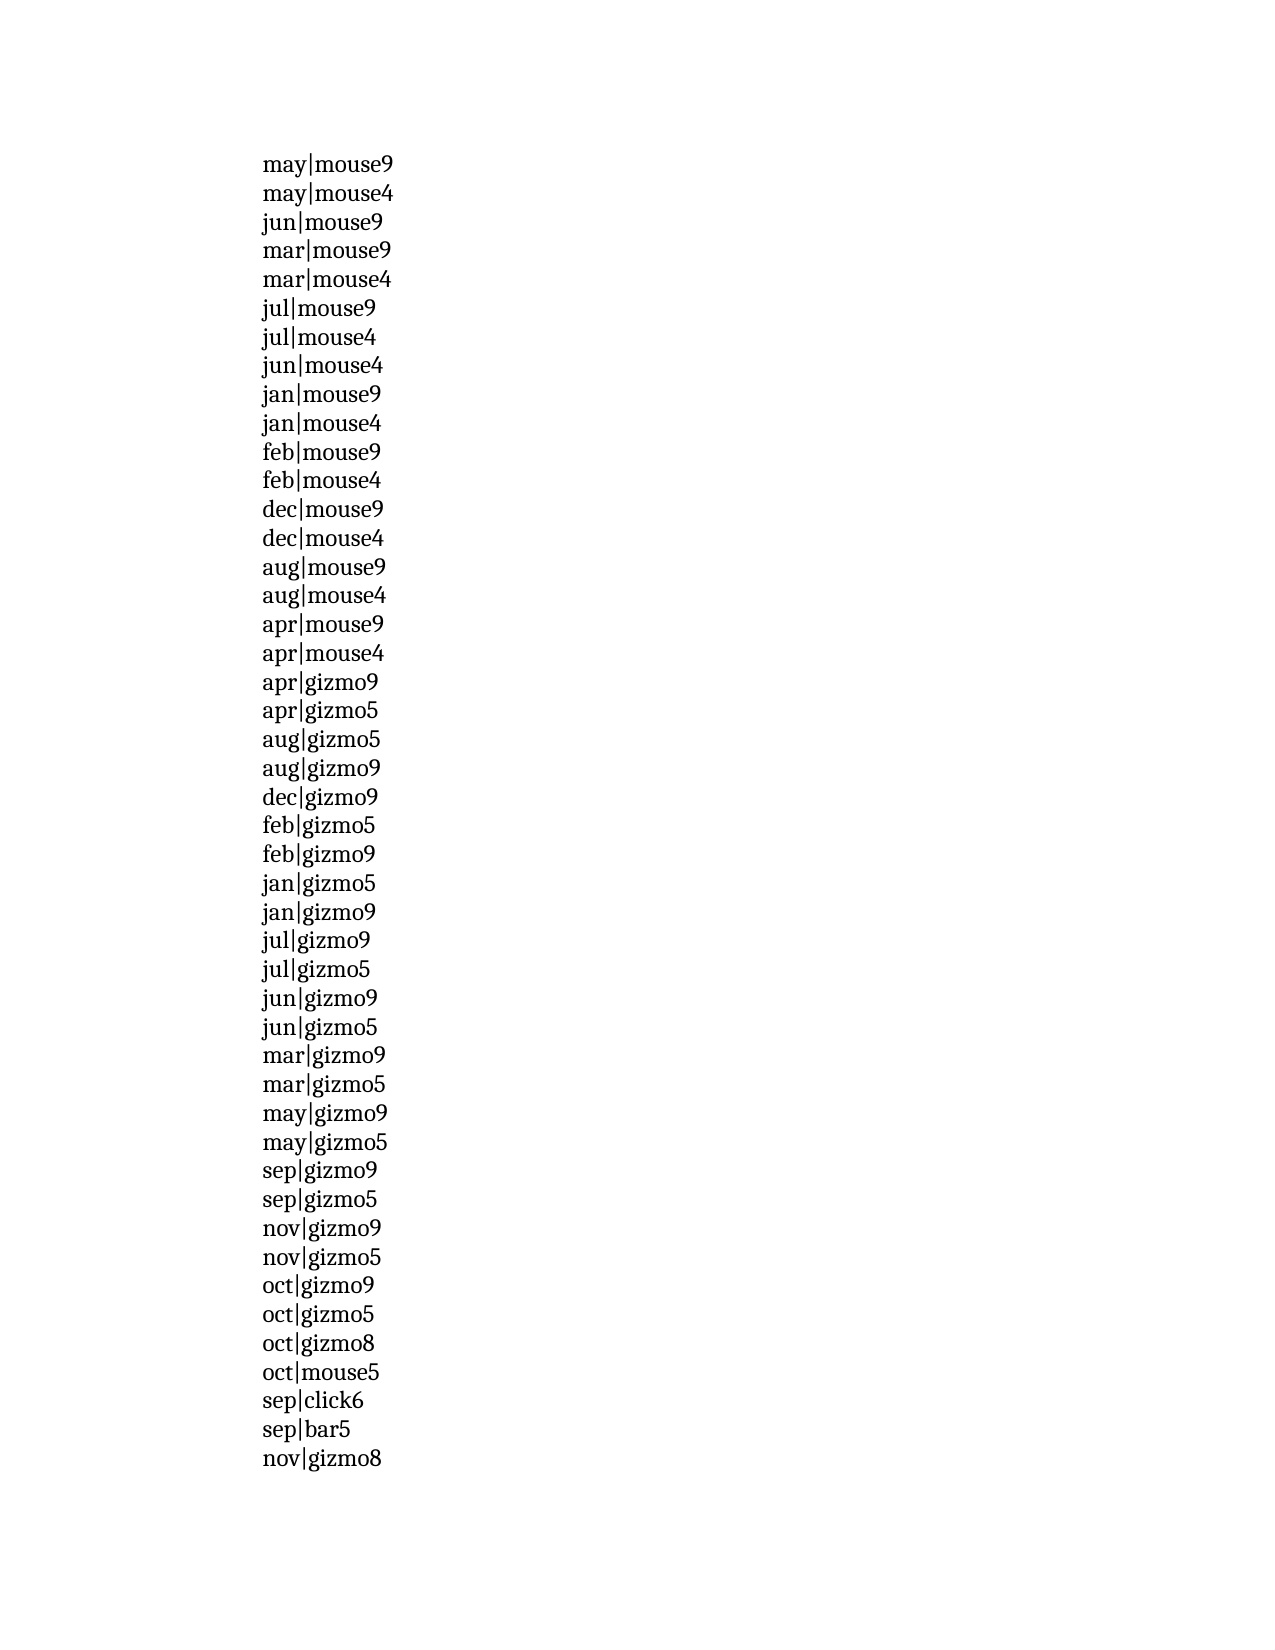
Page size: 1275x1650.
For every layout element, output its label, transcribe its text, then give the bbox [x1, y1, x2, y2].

text apr|gizmo9 [187, 667, 1087, 696]
text jun|gizmo5 [187, 1012, 1087, 1041]
text sep|gizmo9 [187, 1156, 1087, 1185]
text feb|gizmo9 [187, 840, 1087, 869]
text jul|mouse4 [187, 322, 1087, 351]
text feb|gizmo5 [187, 811, 1087, 840]
text nov|gizmo5 [187, 1242, 1087, 1271]
text jan|mouse9 [187, 380, 1087, 409]
text nov|gizmo9 [187, 1214, 1087, 1242]
text feb|mouse9 [187, 437, 1087, 466]
text may|mouse4 [187, 179, 1087, 207]
text jan|gizmo5 [187, 869, 1087, 897]
text may|gizmo5 [187, 1127, 1087, 1156]
text jun|mouse9 [187, 207, 1087, 236]
text jan|gizmo9 [187, 897, 1087, 926]
text mar|gizmo9 [187, 1041, 1087, 1070]
text jun|gizmo9 [187, 984, 1087, 1012]
text dec|gizmo9 [187, 782, 1087, 811]
text feb|mouse4 [187, 466, 1087, 495]
text aug|gizmo5 [187, 725, 1087, 754]
text jul|gizmo5 [187, 955, 1087, 984]
text nov|gizmo8 [187, 1444, 1087, 1472]
text may|mouse9 [187, 150, 1087, 179]
text dec|mouse9 [187, 495, 1087, 524]
text aug|gizmo9 [187, 754, 1087, 782]
text jul|mouse9 [187, 294, 1087, 322]
text aug|mouse4 [187, 581, 1087, 610]
text oct|gizmo5 [187, 1300, 1087, 1329]
text apr|mouse4 [187, 639, 1087, 667]
text jul|gizmo9 [187, 926, 1087, 955]
text may|gizmo9 [187, 1099, 1087, 1127]
text mar|mouse9 [187, 236, 1087, 265]
text oct|gizmo8 [187, 1329, 1087, 1357]
text oct|gizmo9 [187, 1271, 1087, 1300]
text oct|mouse5 [187, 1357, 1087, 1386]
text aug|mouse9 [187, 552, 1087, 581]
text mar|mouse4 [187, 265, 1087, 294]
text jun|mouse4 [187, 351, 1087, 380]
text apr|mouse9 [187, 610, 1087, 639]
text sep|gizmo5 [187, 1185, 1087, 1214]
text sep|click6 [187, 1386, 1087, 1415]
text dec|mouse4 [187, 524, 1087, 552]
text apr|gizmo5 [187, 696, 1087, 725]
text mar|gizmo5 [187, 1070, 1087, 1099]
text sep|bar5 [187, 1415, 1087, 1444]
text jan|mouse4 [187, 409, 1087, 437]
